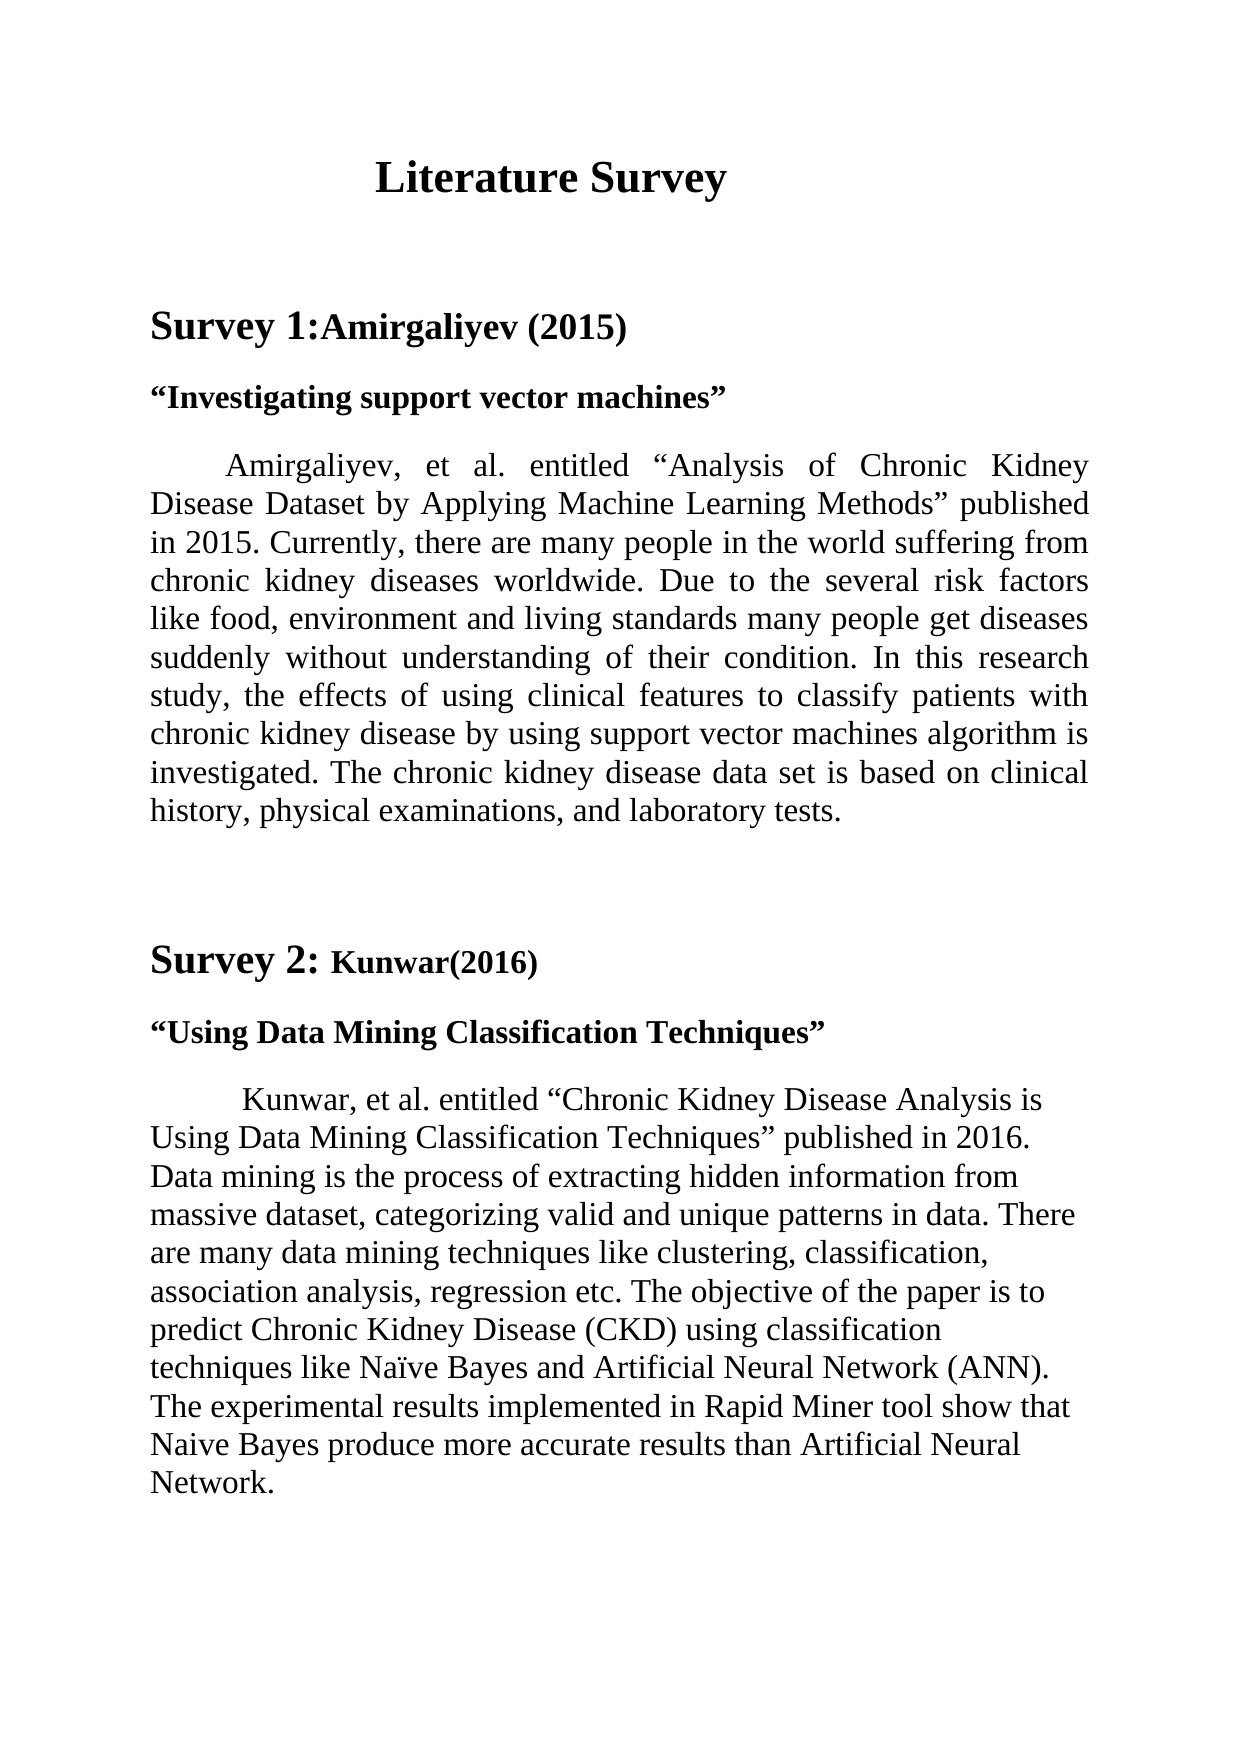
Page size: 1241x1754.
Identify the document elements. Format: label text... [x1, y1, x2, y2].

text Amirgaliyev, et al. entitled “Analysis of Chronic Kidney Disease Dataset by Applying Machine Learning Methods” published in 2015. Currently, there are many people in the world suffering from chronic kidney diseases worldwide. Due to the several risk factors like food, environment and living standards many people get diseases suddenly without understanding of their condition. In this research study, the effects of using clinical features to classify patients with chronic kidney disease by using support vector machines algorithm is investigated. The chronic kidney disease data set is based on clinical history, physical examinations, and laboratory tests. [150, 445, 1090, 828]
text Survey 2: Kunwar(2016) [150, 935, 1090, 983]
text “Using Data Mining Classification Techniques” [150, 1012, 1090, 1050]
text Survey 1:Amirgaliyev (2015) [150, 301, 1090, 348]
text Literature Survey [300, 150, 1090, 203]
text “Investigating support vector machines” [150, 378, 1090, 416]
